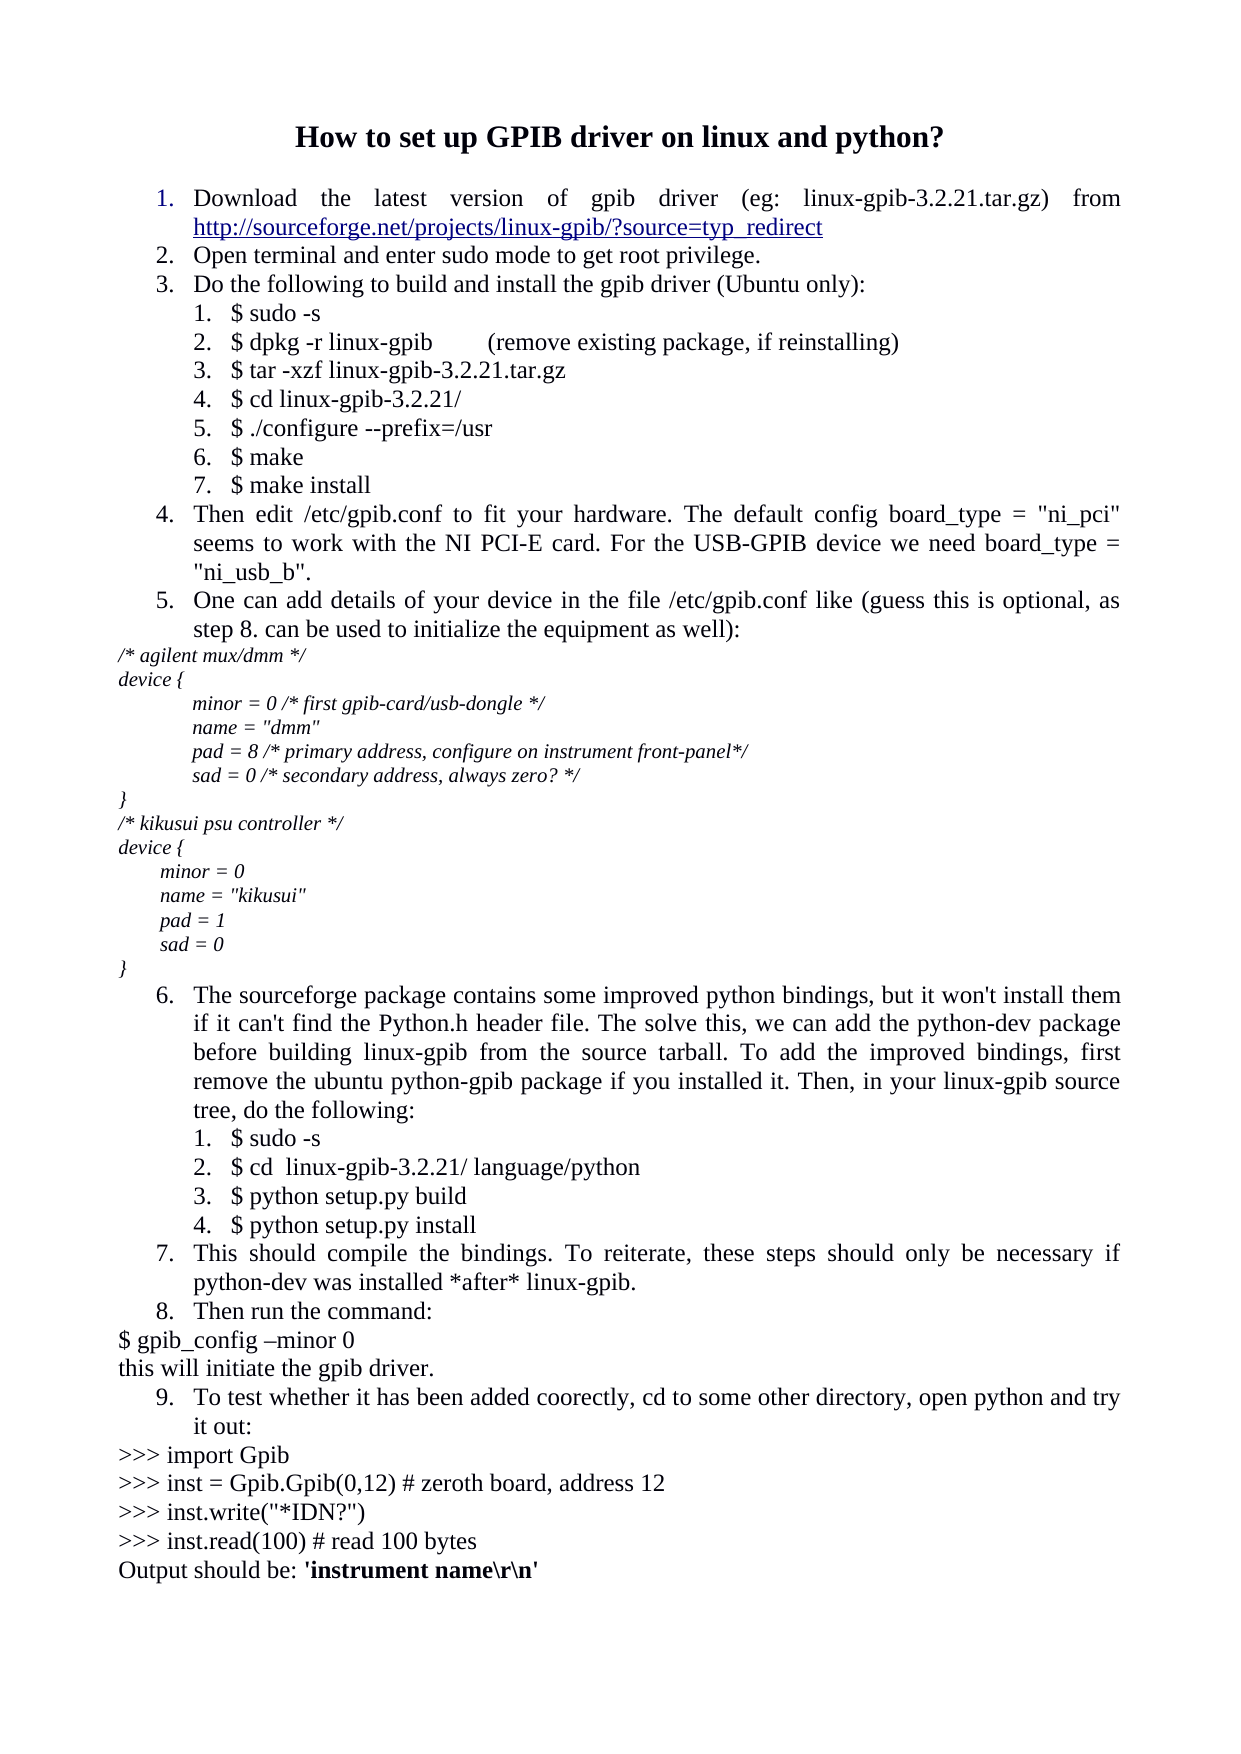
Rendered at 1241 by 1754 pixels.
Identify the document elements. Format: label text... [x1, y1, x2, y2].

list $ python setup.py build [193, 1181, 1122, 1210]
list Then run the command: [156, 1296, 1122, 1325]
text >>> inst.write("*IDN?") [118, 1497, 1122, 1526]
list Do the following to build and install the gpib driver (Ubuntu only): [156, 269, 1122, 298]
list $ cd linux-gpib-3.2.21/ language/python [193, 1152, 1122, 1181]
text device { [118, 667, 1122, 691]
list $ ./configure --prefix=/usr [193, 413, 1122, 442]
list Open terminal and enter sudo mode to get root privilege. [156, 240, 1122, 269]
list Download the latest version of gpib driver (eg: linux-gpib-3.2.21.tar.gz) from http://sourceforge.net/projects/linux-gpib/?source=typ_redirect [156, 183, 1122, 240]
list Then edit /etc/gpib.conf to fit your hardware. The default config board_type = "ni_pci" seems to work with the NI PCI-E card. For the USB-GPIB device we need board_type = "ni_usb_b". [156, 499, 1122, 585]
list One can add details of your device in the file /etc/gpib.conf like (guess this is optional, as step 8. can be used to initialize the equipment as well): [156, 585, 1122, 643]
text >>> inst.read(100) # read 100 bytes [118, 1526, 1122, 1555]
text /* kikusui psu controller */ [118, 811, 1122, 835]
text sad = 0 [118, 932, 1122, 956]
text pad = 1 [118, 907, 1122, 932]
list $ python setup.py install [193, 1210, 1122, 1238]
text $ gpib_config –minor 0 [118, 1325, 1122, 1353]
list $ make [193, 442, 1122, 470]
text /* agilent mux/dmm */ [118, 643, 1122, 667]
list $ tar -xzf linux-gpib-3.2.21.tar.gz [193, 355, 1122, 384]
text name = "kikusui" [118, 883, 1122, 907]
text minor = 0 [118, 859, 1122, 883]
text Output should be: 'instrument name\r\n' [118, 1555, 1122, 1583]
text } [118, 787, 1122, 811]
text name = "dmm" [118, 715, 1122, 739]
text >>> import Gpib [118, 1440, 1122, 1468]
list This should compile the bindings. To reiterate, these steps should only be necessary if python-dev was installed *after* linux-gpib. [156, 1238, 1122, 1296]
list $ make install [193, 470, 1122, 499]
list $ dpkg -r linux-gpib (remove existing package, if reinstalling) [193, 327, 1122, 355]
text pad = 8 /* primary address, configure on instrument front-panel*/ [118, 739, 1122, 763]
list $ sudo -s [193, 1123, 1122, 1152]
text device { [118, 835, 1122, 859]
text minor = 0 /* first gpib-card/usb-dongle */ [118, 691, 1122, 715]
list The sourceforge package contains some improved python bindings, but it won't install them if it can't find the Python.h header file. The solve this, we can add the python-dev package before building linux-gpib from the source tarball. To add the improved bindings, first remove the ubuntu python-gpib package if you installed it. Then, in your linux-gpib source tree, do the following: [156, 980, 1122, 1123]
list $ sudo -s [193, 298, 1122, 327]
text } [118, 956, 1122, 980]
text this will initiate the gpib driver. [118, 1353, 1122, 1382]
list To test whether it has been added coorectly, cd to some other directory, open python and try it out: [156, 1382, 1122, 1440]
text >>> inst = Gpib.Gpib(0,12) # zeroth board, address 12 [118, 1468, 1122, 1497]
text sad = 0 /* secondary address, always zero? */ [118, 763, 1122, 787]
text How to set up GPIB driver on linux and python? [118, 118, 1122, 154]
list $ cd linux-gpib-3.2.21/ [193, 384, 1122, 413]
